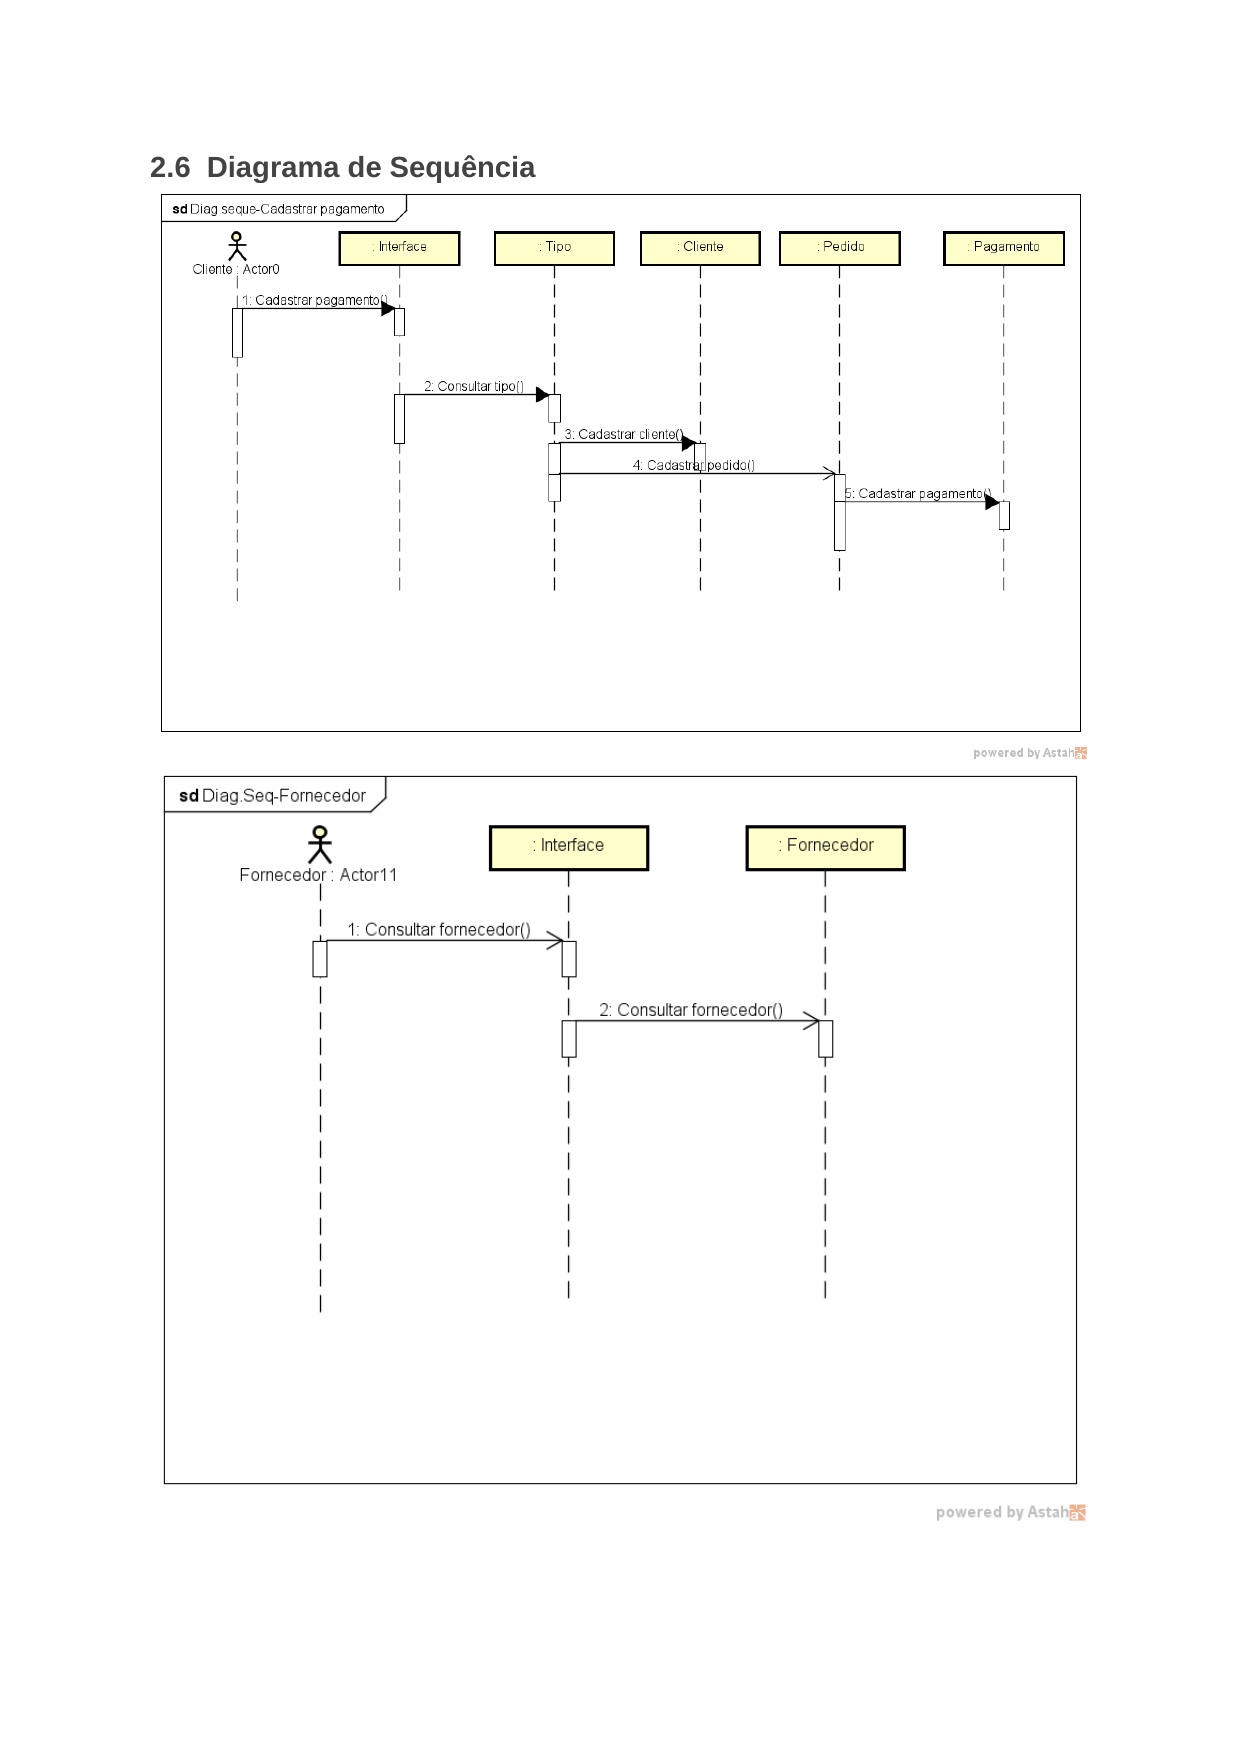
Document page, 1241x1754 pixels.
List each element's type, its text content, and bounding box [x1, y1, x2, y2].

subtitle 2.6 Diagrama de Sequência [150, 150, 1090, 183]
picture [150, 183, 1091, 1526]
